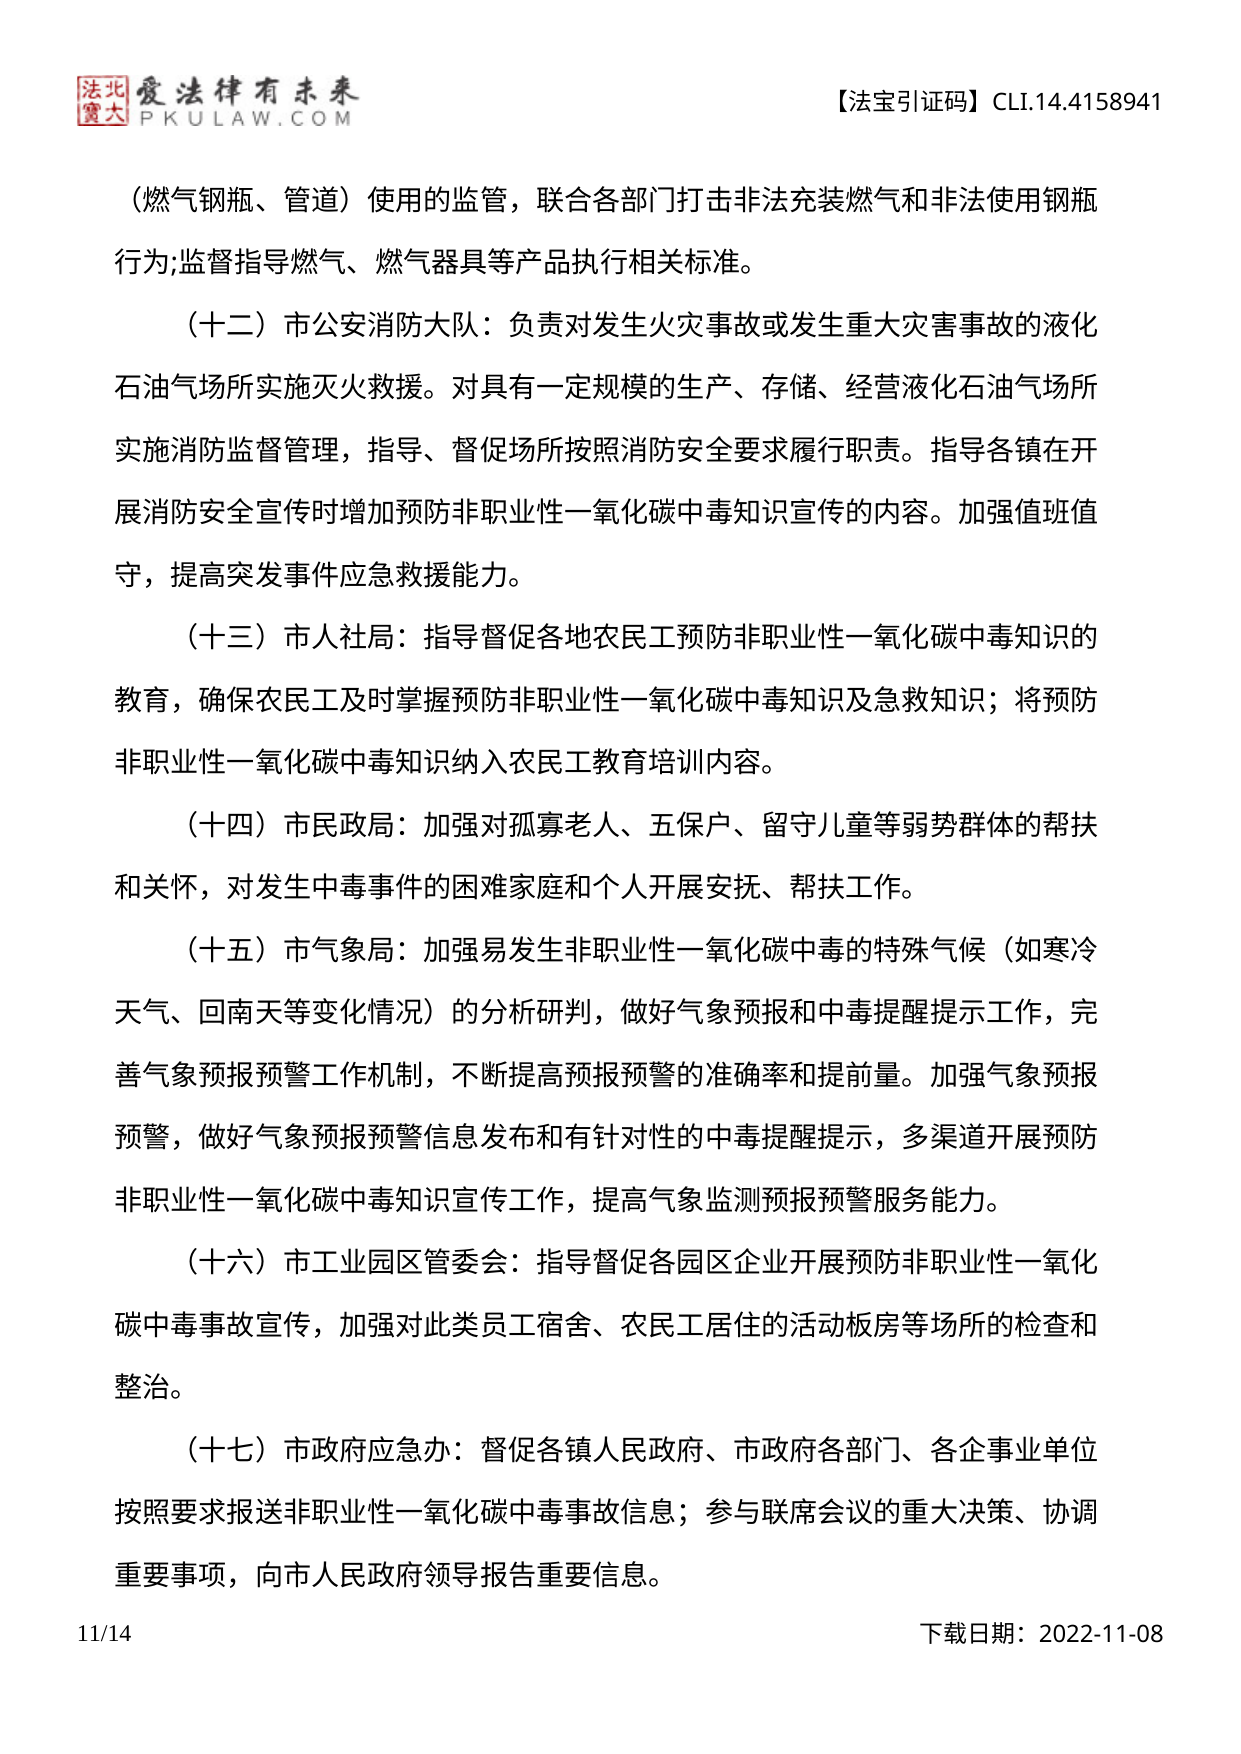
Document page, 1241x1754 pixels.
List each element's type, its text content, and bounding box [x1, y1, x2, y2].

text （十二）市公安消防大队：负责对发生火灾事故或发生重大灾害事故的液化石油气场所实施灭火救援。对具有一定规模的生产、存储、经营液化石油气场所实施消防监督管理，指导、督促场所按照消防安全要求履行职责。指导各镇在开展消防安全宣传时增加预防非职业性一氧化碳中毒知识宣传的内容。加强值班值守，提高突发事件应急救援能力。 [114, 281, 1126, 593]
text （十六）市工业园区管委会：指导督促各园区企业开展预防非职业性一氧化碳中毒事故宣传，加强对此类员工宿舍、农民工居住的活动板房等场所的检查和整治。 [114, 1218, 1126, 1406]
text （十三）市人社局：指导督促各地农民工预防非职业性一氧化碳中毒知识的教育，确保农民工及时掌握预防非职业性一氧化碳中毒知识及急救知识；将预防非职业性一氧化碳中毒知识纳入农民工教育培训内容。 [114, 593, 1126, 781]
text （十四）市民政局：加强对孤寡老人、五保户、留守儿童等弱势群体的帮扶和关怀，对发生中毒事件的困难家庭和个人开展安抚、帮扶工作。 [114, 781, 1126, 906]
text （十七）市政府应急办：督促各镇人民政府、市政府各部门、各企事业单位按照要求报送非职业性一氧化碳中毒事故信息；参与联席会议的重大决策、协调重要事项，向市人民政府领导报告重要信息。 [114, 1406, 1126, 1593]
text （十五）市气象局：加强易发生非职业性一氧化碳中毒的特殊气候（如寒冷天气、回南天等变化情况）的分析研判，做好气象预报和中毒提醒提示工作，完善气象预报预警工作机制，不断提高预报预警的准确率和提前量。加强气象预报预警，做好气象预报预警信息发布和有针对性的中毒提醒提示，多渠道开展预防非职业性一氧化碳中毒知识宣传工作，提高气象监测预报预警服务能力。 [114, 906, 1126, 1218]
picture [76, 75, 361, 126]
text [114, 156, 1126, 281]
